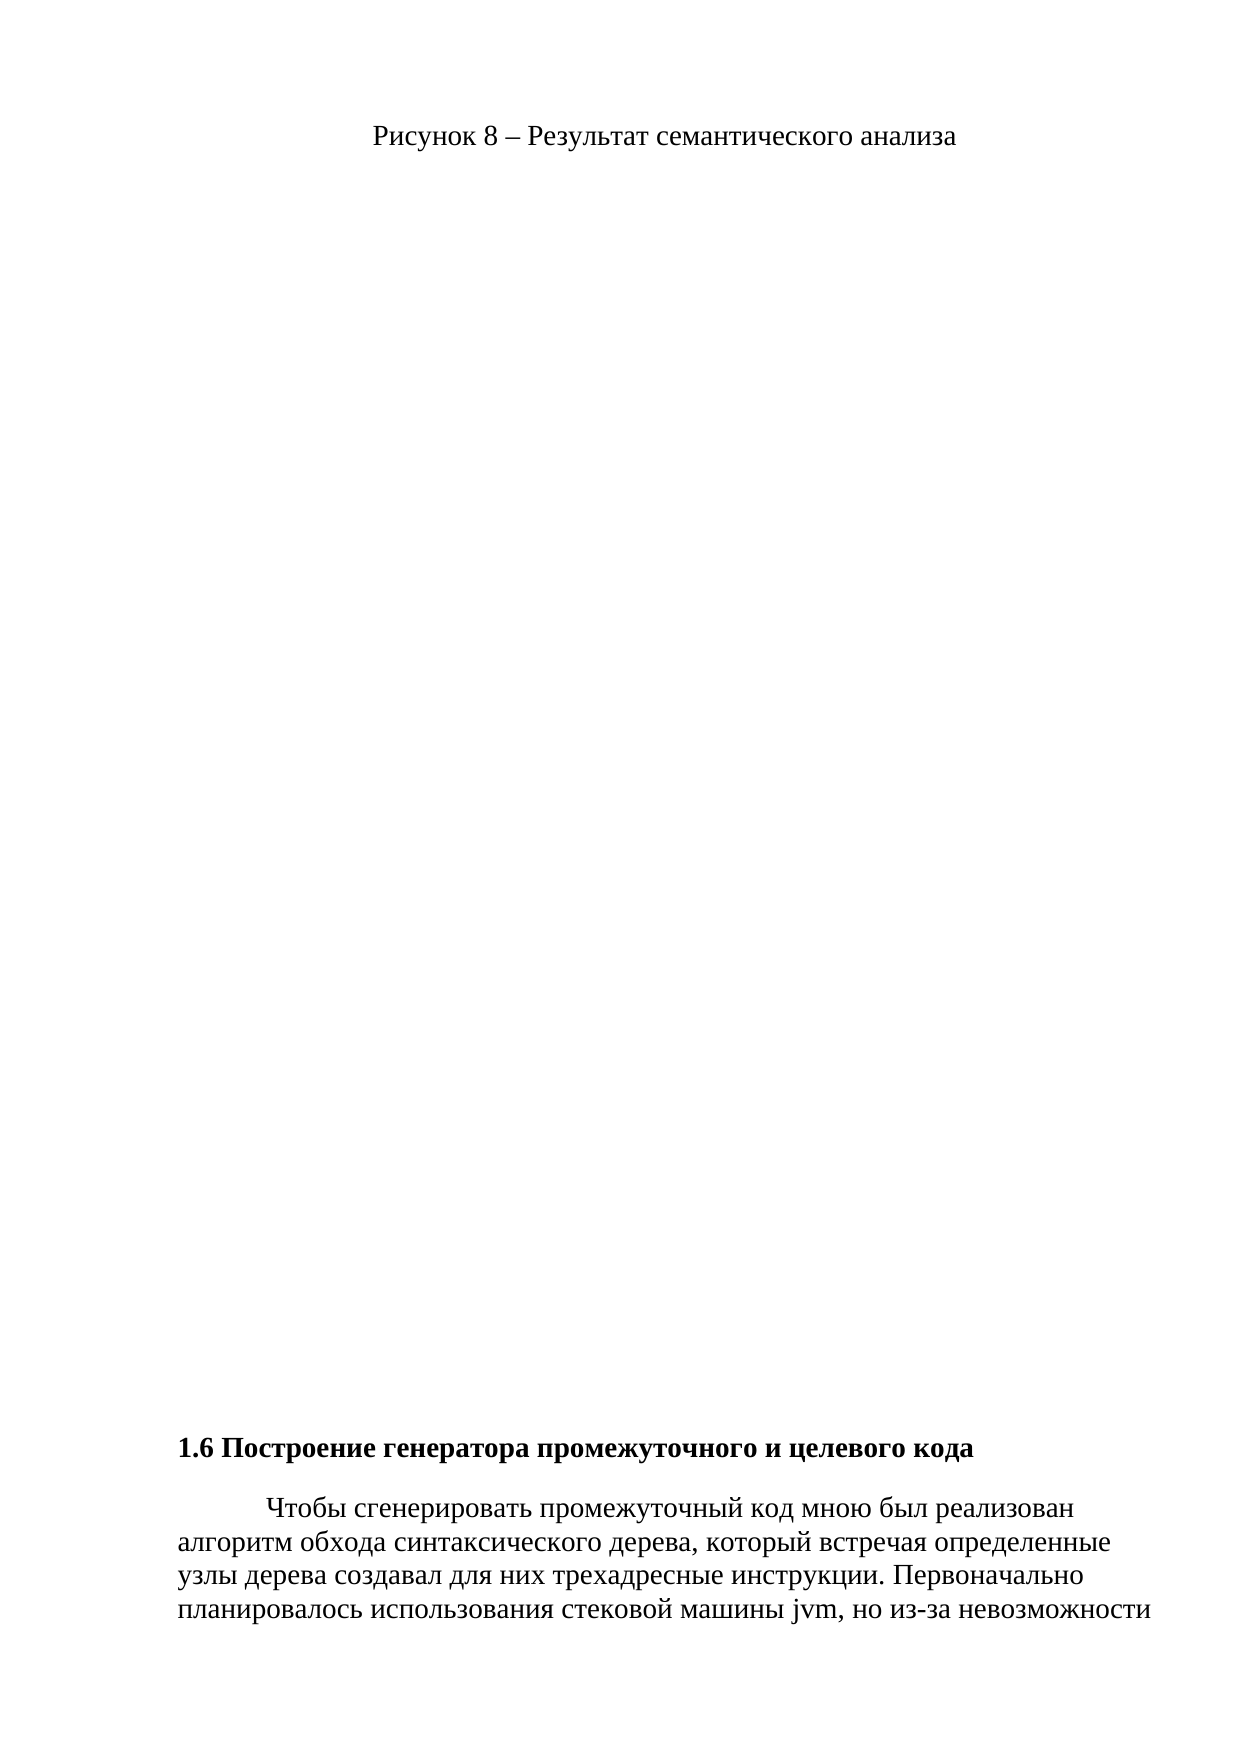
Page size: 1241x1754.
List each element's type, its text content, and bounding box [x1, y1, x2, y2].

text Рисунок 8 – Результат семантического анализа [177, 118, 1152, 152]
subtitle 1.6 Построение генератора промежуточного и целевого кода [177, 1430, 1152, 1464]
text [177, 1490, 1152, 1624]
